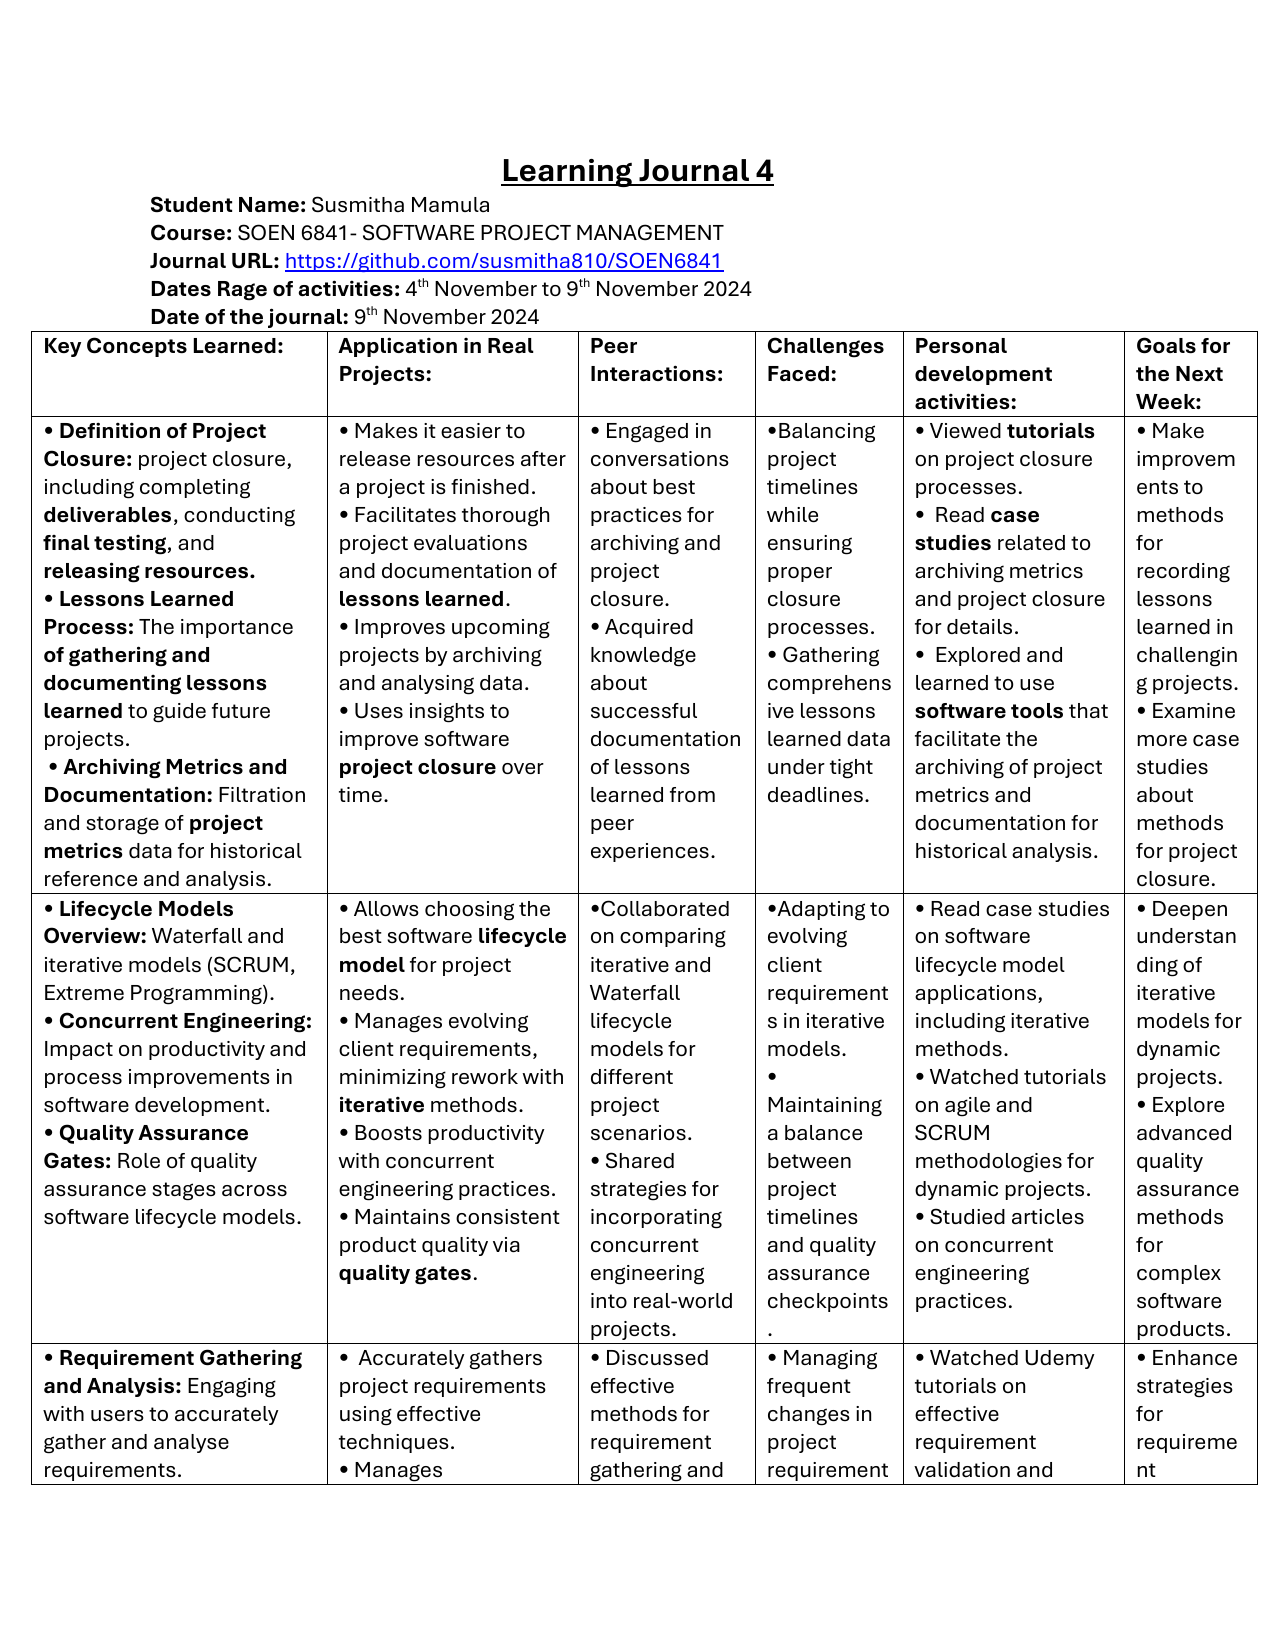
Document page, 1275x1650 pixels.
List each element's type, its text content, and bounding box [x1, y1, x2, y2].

table_cell • Deepen understanding of iterative models for dynamic projects. • Explore advanced quality assurance methods for complex software products. [1125, 894, 1257, 1343]
table_cell • Read case studies on software lifecycle model applications, including iterative methods. • Watched tutorials on agile and SCRUM methodologies for dynamic projects. • Studied articles on concurrent engineering practices. [904, 894, 1124, 1343]
table_cell • Engaged in conversations about best practices for archiving and project closure. • Acquired knowledge about successful documentation of lessons learned from peer experiences. [579, 417, 755, 893]
table_header Key Concepts Learned: [32, 332, 327, 416]
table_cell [328, 1344, 578, 1484]
table_header Goals for the Next Week: [1125, 332, 1257, 416]
text Dates Rage of activities: 4th November to 9th November 2024 [150, 275, 1125, 303]
table_cell • Definition of Project Closure: project closure, including completing deliverables, conducting final testing, and releasing resources. • Lessons Learned Process: The importance of gathering and documenting lessons learned to guide future projects. • Archiving Metrics and Documentation: Filtration and storage of project metrics data for historical reference and analysis. [32, 417, 327, 893]
text Student Name: Susmitha Mamula [150, 191, 1125, 219]
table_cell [579, 1344, 755, 1484]
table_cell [1125, 1344, 1257, 1484]
table_cell • Lifecycle Models Overview: Waterfall and iterative models (SCRUM, Extreme Programming). • Concurrent Engineering: Impact on productivity and process improvements in software development. • Quality Assurance Gates: Role of quality assurance stages across software lifecycle models. [32, 894, 327, 1343]
table_cell • Viewed tutorials on project closure processes. • Read case studies related to archiving metrics and project closure for details. • Explored and learned to use software tools that facilitate the archiving of project metrics and documentation for historical analysis. [904, 417, 1124, 893]
text Course: SOEN 6841- SOFTWARE PROJECT MANAGEMENT [150, 219, 1125, 247]
table_cell •Adapting to evolving client requirements in iterative models. • Maintaining a balance between project timelines and quality assurance checkpoints. [756, 894, 903, 1343]
table_header Peer Interactions: [579, 332, 755, 416]
table_cell •Collaborated on comparing iterative and Waterfall lifecycle models for different project scenarios. • Shared strategies for incorporating concurrent engineering into real-world projects. [579, 894, 755, 1343]
table_cell • Make improvements to methods for recording lessons learned in challenging projects. • Examine more case studies about methods for project closure. [1125, 417, 1257, 893]
table_cell • Allows choosing the best software lifecycle model for project needs. • Manages evolving client requirements, minimizing rework with iterative methods. • Boosts productivity with concurrent engineering practices. • Maintains consistent product quality via quality gates. [328, 894, 578, 1343]
table_cell •Balancing project timelines while ensuring proper closure processes. • Gathering comprehensive lessons learned data under tight deadlines. [756, 417, 903, 893]
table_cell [32, 1344, 327, 1484]
table_header Personal development activities: [904, 332, 1124, 416]
table_header Challenges Faced: [756, 332, 903, 416]
text Learning Journal 4 [150, 150, 1125, 191]
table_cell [756, 1344, 903, 1484]
table_cell • Makes it easier to release resources after a project is finished. • Facilitates thorough project evaluations and documentation of lessons learned. • Improves upcoming projects by archiving and analysing data. • Uses insights to improve software project closure over time. [328, 417, 578, 893]
table_header Application in Real Projects: [328, 332, 578, 416]
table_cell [904, 1344, 1124, 1484]
text Date of the journal: 9th November 2024 [150, 303, 1125, 331]
text Journal URL: https://github.com/susmitha810/SOEN6841 [150, 247, 1125, 275]
